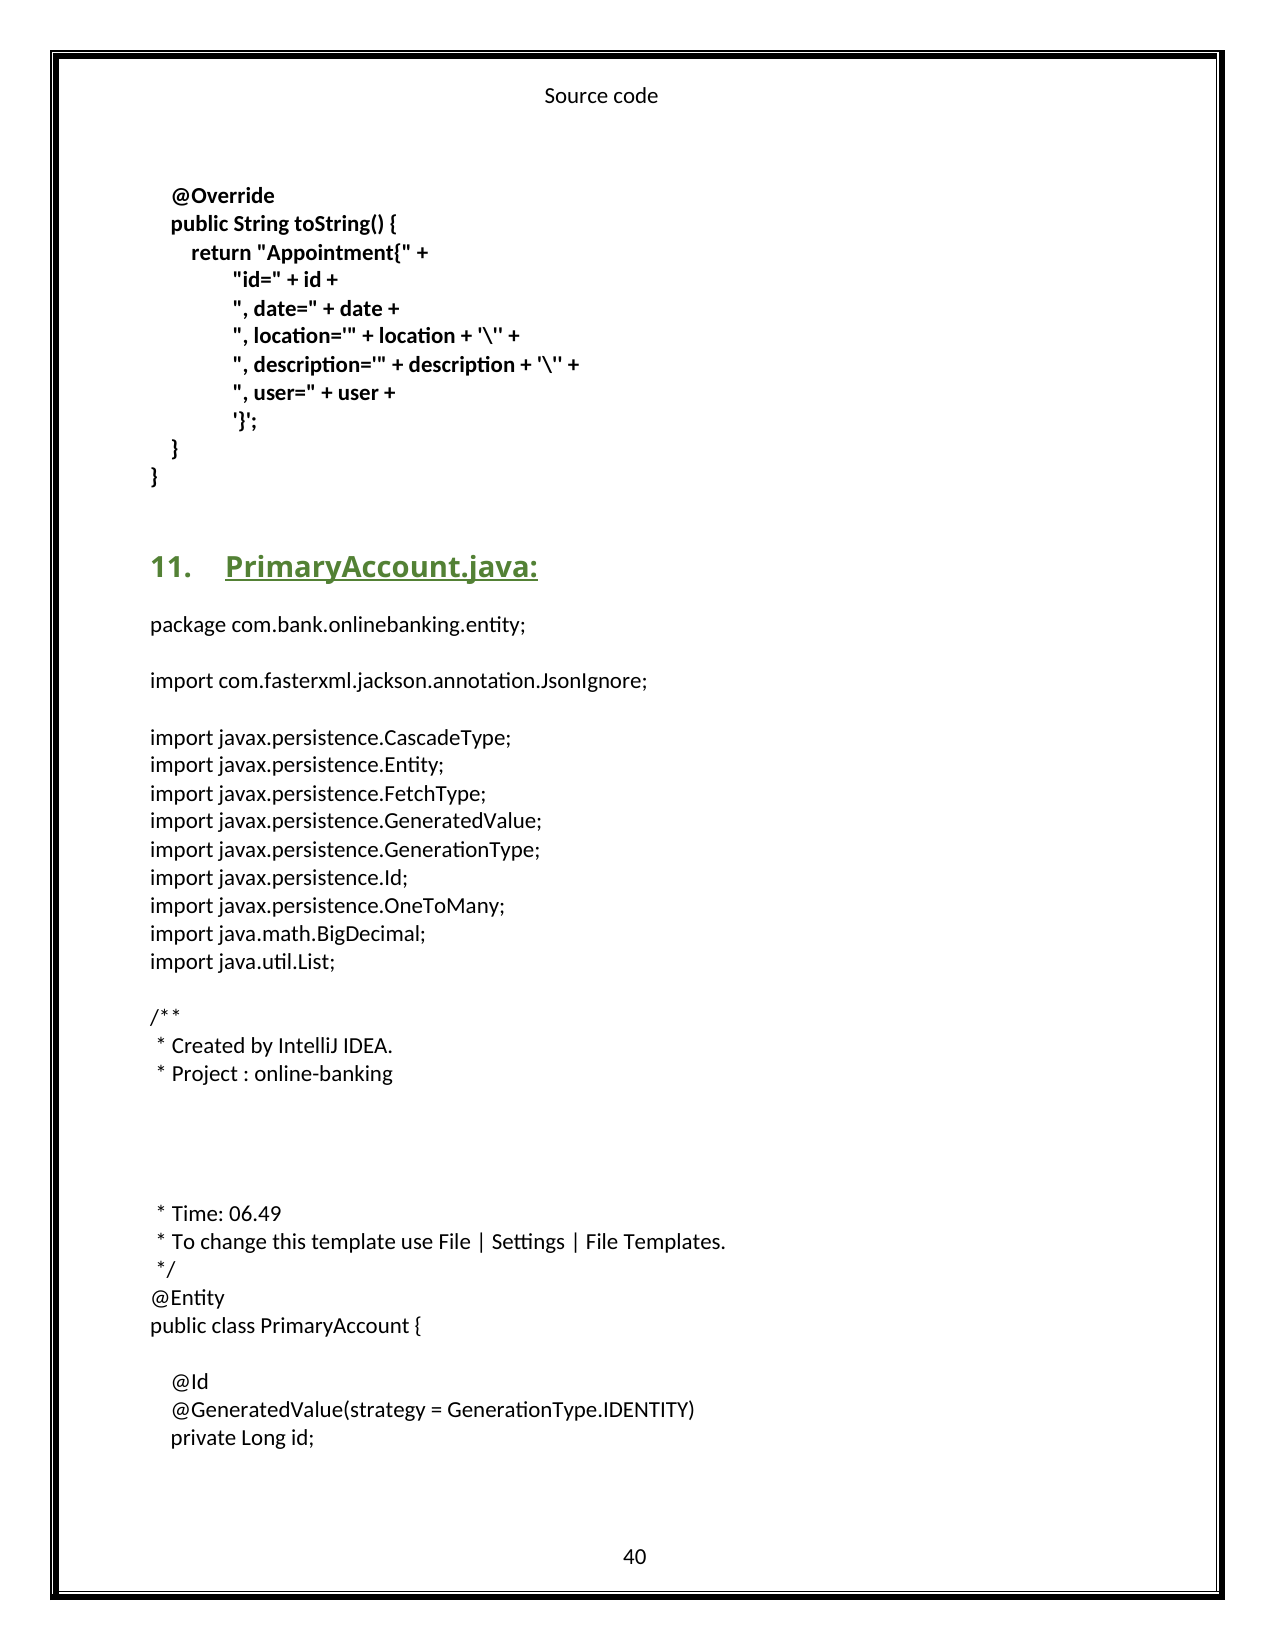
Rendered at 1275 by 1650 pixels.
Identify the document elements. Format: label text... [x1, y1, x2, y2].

text } [150, 434, 1119, 462]
text /** [150, 1003, 1119, 1031]
text @GeneratedValue(strategy = GenerationType.IDENTITY) [150, 1395, 1119, 1423]
text @Override [150, 182, 1119, 209]
text "id=" + id + [150, 266, 1119, 294]
text ", date=" + date + [150, 294, 1119, 322]
text import javax.persistence.Id; [150, 863, 1119, 891]
subtitle PrimaryAccount.java: [150, 546, 1119, 586]
text import java.math.BigDecimal; [150, 919, 1119, 947]
text ", description='" + description + '\'' + [150, 350, 1119, 378]
text * Created by IntelliJ IDEA. [150, 1031, 1119, 1059]
text package com.bank.onlinebanking.entity; [150, 611, 1119, 638]
text import javax.persistence.CascadeType; [150, 723, 1119, 751]
text * Time: 06.49 [150, 1199, 1119, 1227]
text import javax.persistence.FetchType; [150, 779, 1119, 807]
text */ [150, 1255, 1119, 1283]
text import javax.persistence.Entity; [150, 751, 1119, 779]
text import com.fasterxml.jackson.annotation.JsonIgnore; [150, 667, 1119, 694]
text @Id [150, 1367, 1119, 1395]
text public String toString() { [150, 209, 1119, 238]
text return "Appointment{" + [150, 238, 1119, 266]
text ", user=" + user + [150, 378, 1119, 406]
text ", location='" + location + '\'' + [150, 322, 1119, 350]
text import javax.persistence.GenerationType; [150, 835, 1119, 863]
text * To change this template use File | Settings | File Templates. [150, 1227, 1119, 1255]
text import java.util.List; [150, 947, 1119, 975]
text } [150, 462, 1119, 490]
text '}'; [150, 406, 1119, 434]
text private Long id; [150, 1423, 1119, 1451]
text @Entity [150, 1283, 1119, 1311]
text import javax.persistence.OneToMany; [150, 891, 1119, 919]
text * Project : online-banking [150, 1059, 1119, 1087]
text public class PrimaryAccount { [150, 1311, 1119, 1339]
text import javax.persistence.GeneratedValue; [150, 807, 1119, 835]
